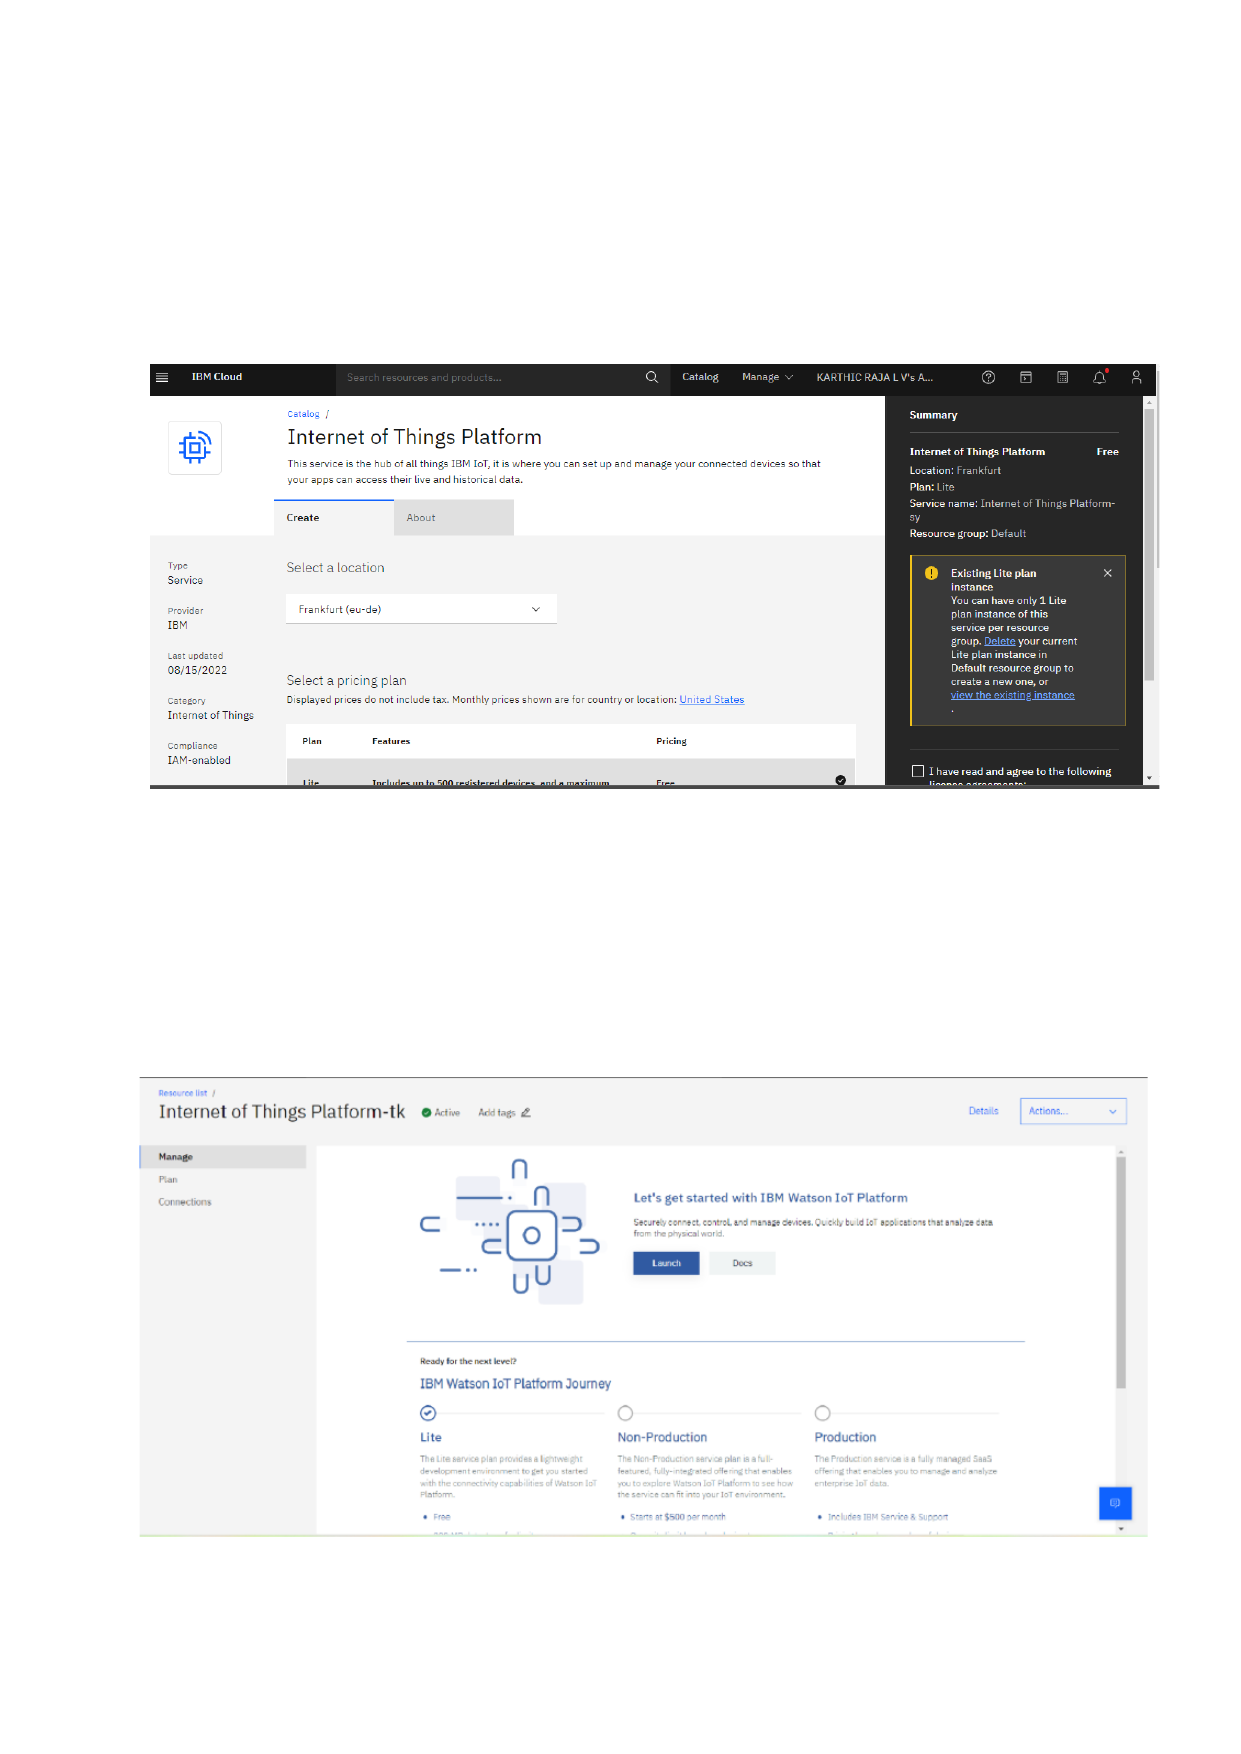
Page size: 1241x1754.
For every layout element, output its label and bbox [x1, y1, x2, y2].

picture [150, 364, 1160, 789]
picture [139, 1077, 1151, 1537]
